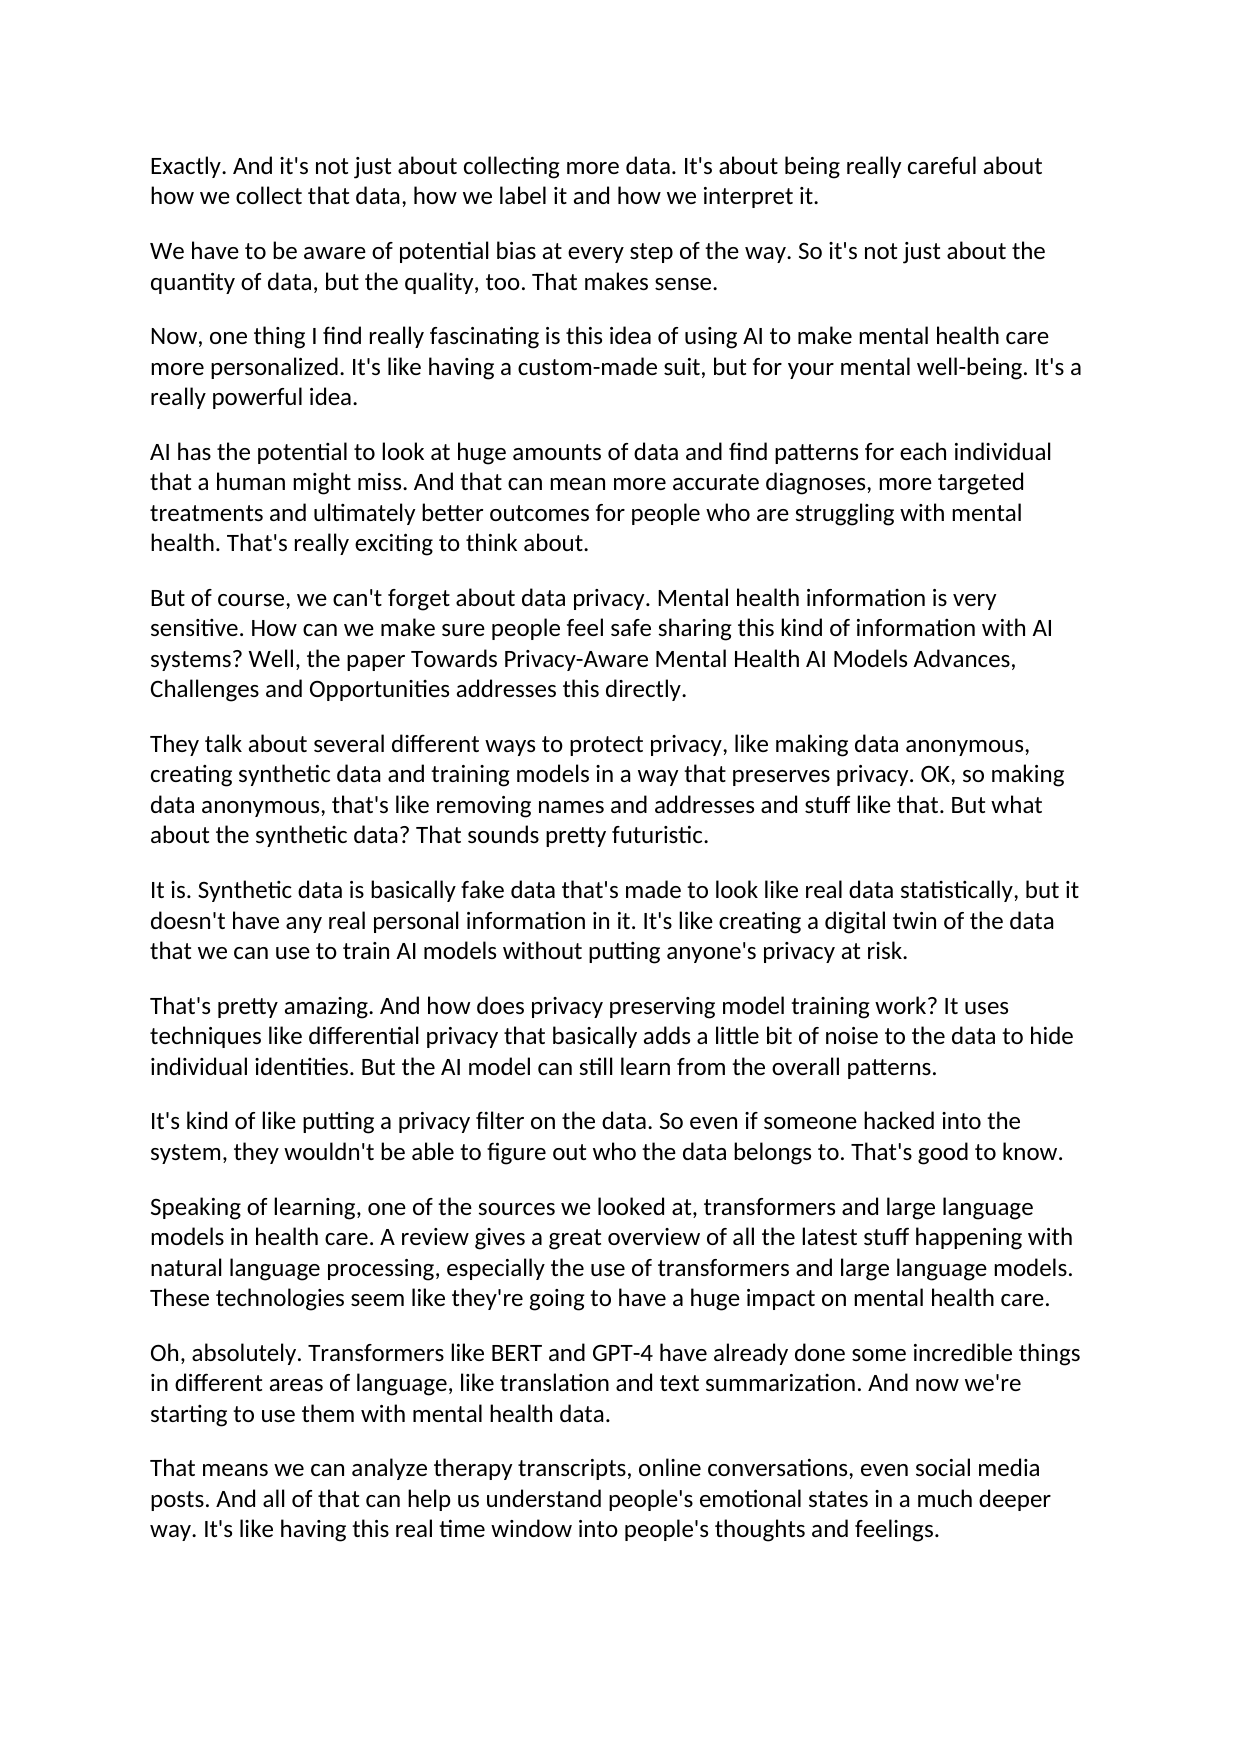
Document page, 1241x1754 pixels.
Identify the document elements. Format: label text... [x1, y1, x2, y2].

text Speaking of learning, one of the sources we looked at, transformers and large language models in health care. A review gives a great overview of all the latest stuff happening with natural language processing, especially the use of transformers and large language models. These technologies seem like they're going to have a huge impact on mental health care. [150, 1191, 1090, 1313]
text Oh, absolutely. Transformers like BERT and GPT-4 have already done some incredible things in different areas of language, like translation and text summarization. And now we're starting to use them with mental health data. [150, 1337, 1090, 1428]
text But of course, we can't forget about data privacy. Mental health information is very sensitive. How can we make sure people feel safe sharing this kind of information with AI systems? Well, the paper Towards Privacy-Aware Mental Health AI Models Advances, Challenges and Opportunities addresses this directly. [150, 582, 1090, 704]
text Now, one thing I find really fascinating is this idea of using AI to make mental health care more personalized. It's like having a custom-made suit, but for your mental well-being. It's a really powerful idea. [150, 320, 1090, 412]
text That means we can analyze therapy transcripts, online conversations, even social media posts. And all of that can help us understand people's emotional states in a much deeper way. It's like having this real time window into people's thoughts and feelings. [150, 1452, 1090, 1544]
text Exactly. And it's not just about collecting more data. It's about being really careful about how we collect that data, how we label it and how we interpret it. [150, 150, 1090, 211]
text They talk about several different ways to protect privacy, like making data anonymous, creating synthetic data and training models in a way that preserves privacy. OK, so making data anonymous, that's like removing names and addresses and stuff like that. But what about the synthetic data? That sounds pretty futuristic. [150, 728, 1090, 850]
text AI has the potential to look at huge amounts of data and find patterns for each individual that a human might miss. And that can mean more accurate diagnoses, more targeted treatments and ultimately better outcomes for people who are struggling with mental health. That's really exciting to think about. [150, 436, 1090, 558]
text It's kind of like putting a privacy filter on the data. So even if someone hacked into the system, they wouldn't be able to figure out who the data belongs to. That's good to know. [150, 1106, 1090, 1167]
text We have to be aware of potential bias at every step of the way. So it's not just about the quantity of data, but the quality, too. That makes sense. [150, 235, 1090, 296]
text It is. Synthetic data is basically fake data that's made to look like real data statistically, but it doesn't have any real personal information in it. It's like creating a digital twin of the data that we can use to train AI models without putting anyone's privacy at risk. [150, 874, 1090, 966]
text That's pretty amazing. And how does privacy preserving model training work? It uses techniques like differential privacy that basically adds a little bit of noise to the data to hide individual identities. But the AI model can still learn from the overall patterns. [150, 990, 1090, 1081]
